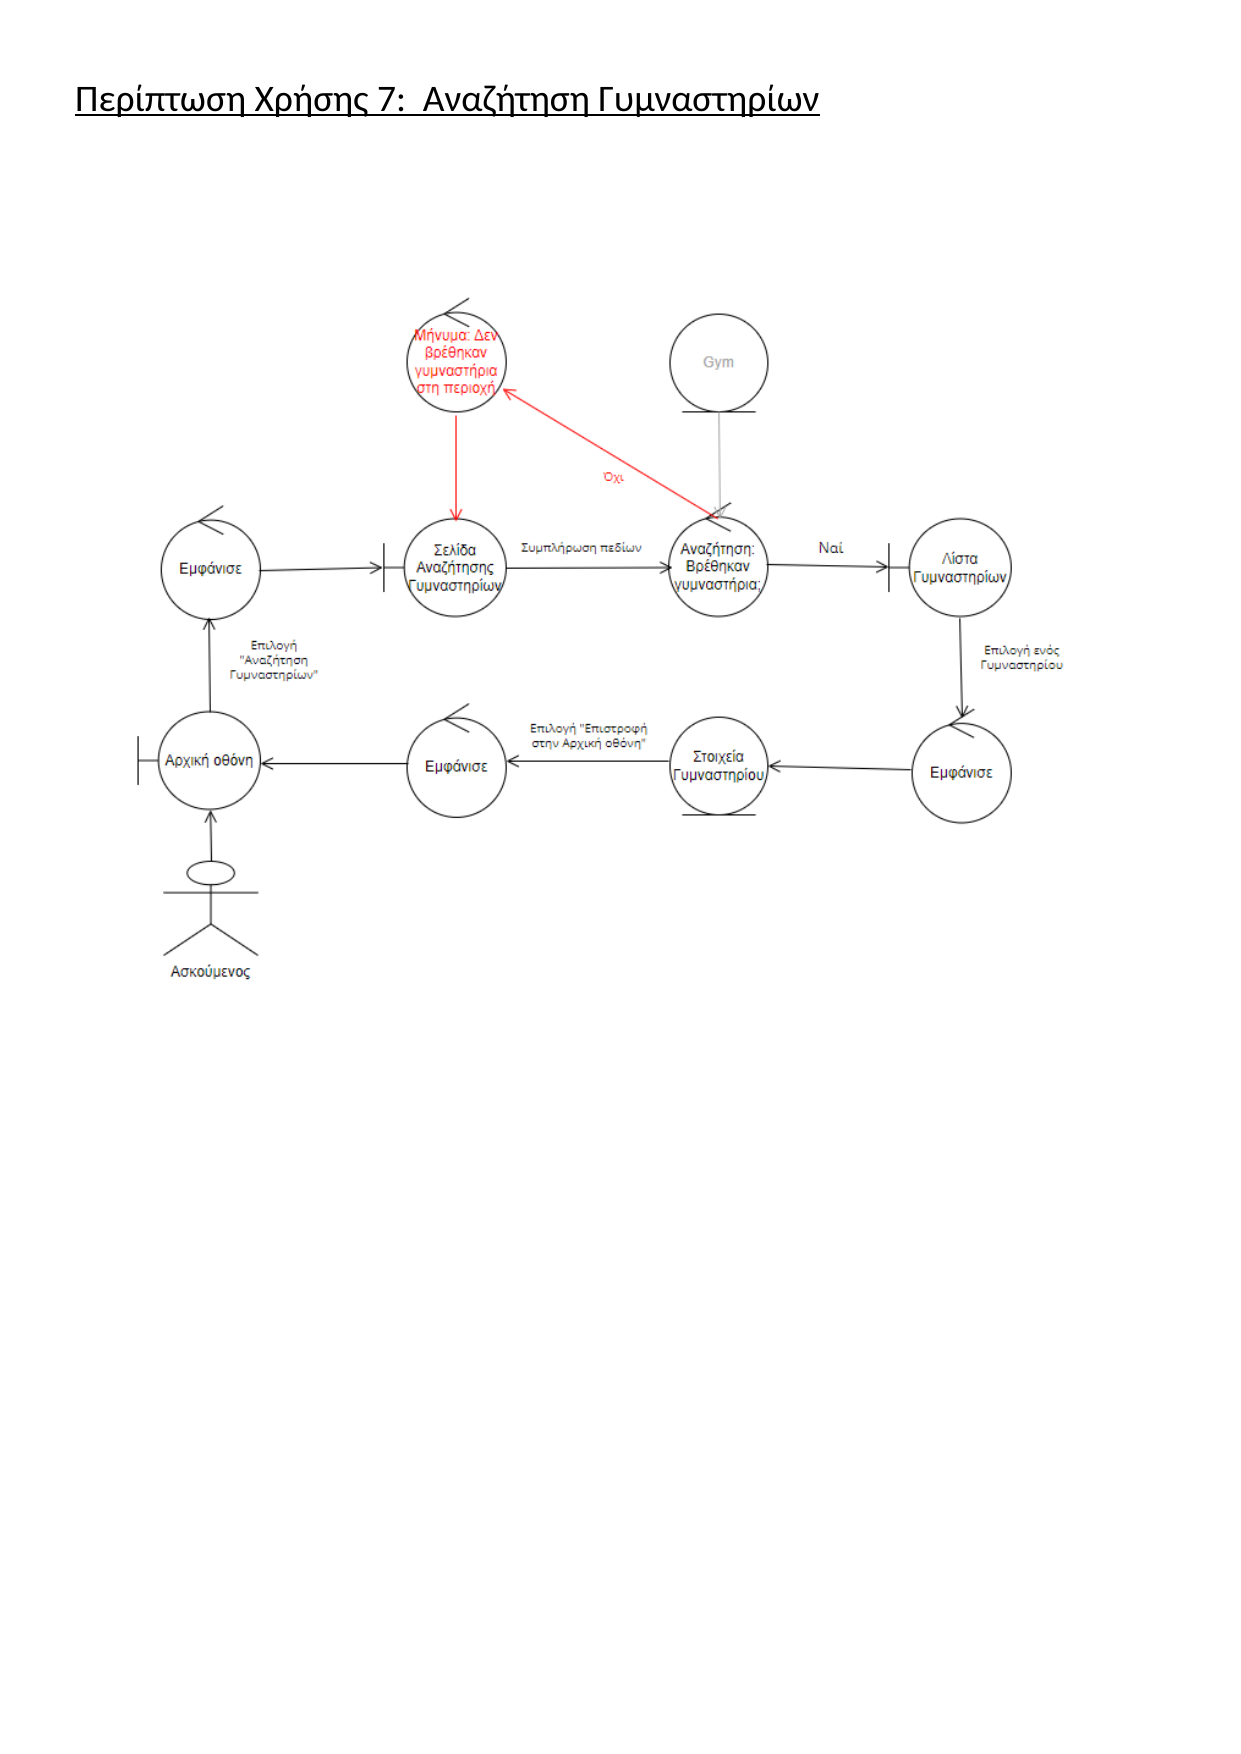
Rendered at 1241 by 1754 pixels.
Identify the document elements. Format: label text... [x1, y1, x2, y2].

text Περίπτωση Χρήσης 7: Αναζήτηση Γυμναστηρίων [75, 75, 1165, 121]
picture [75, 172, 1166, 1044]
